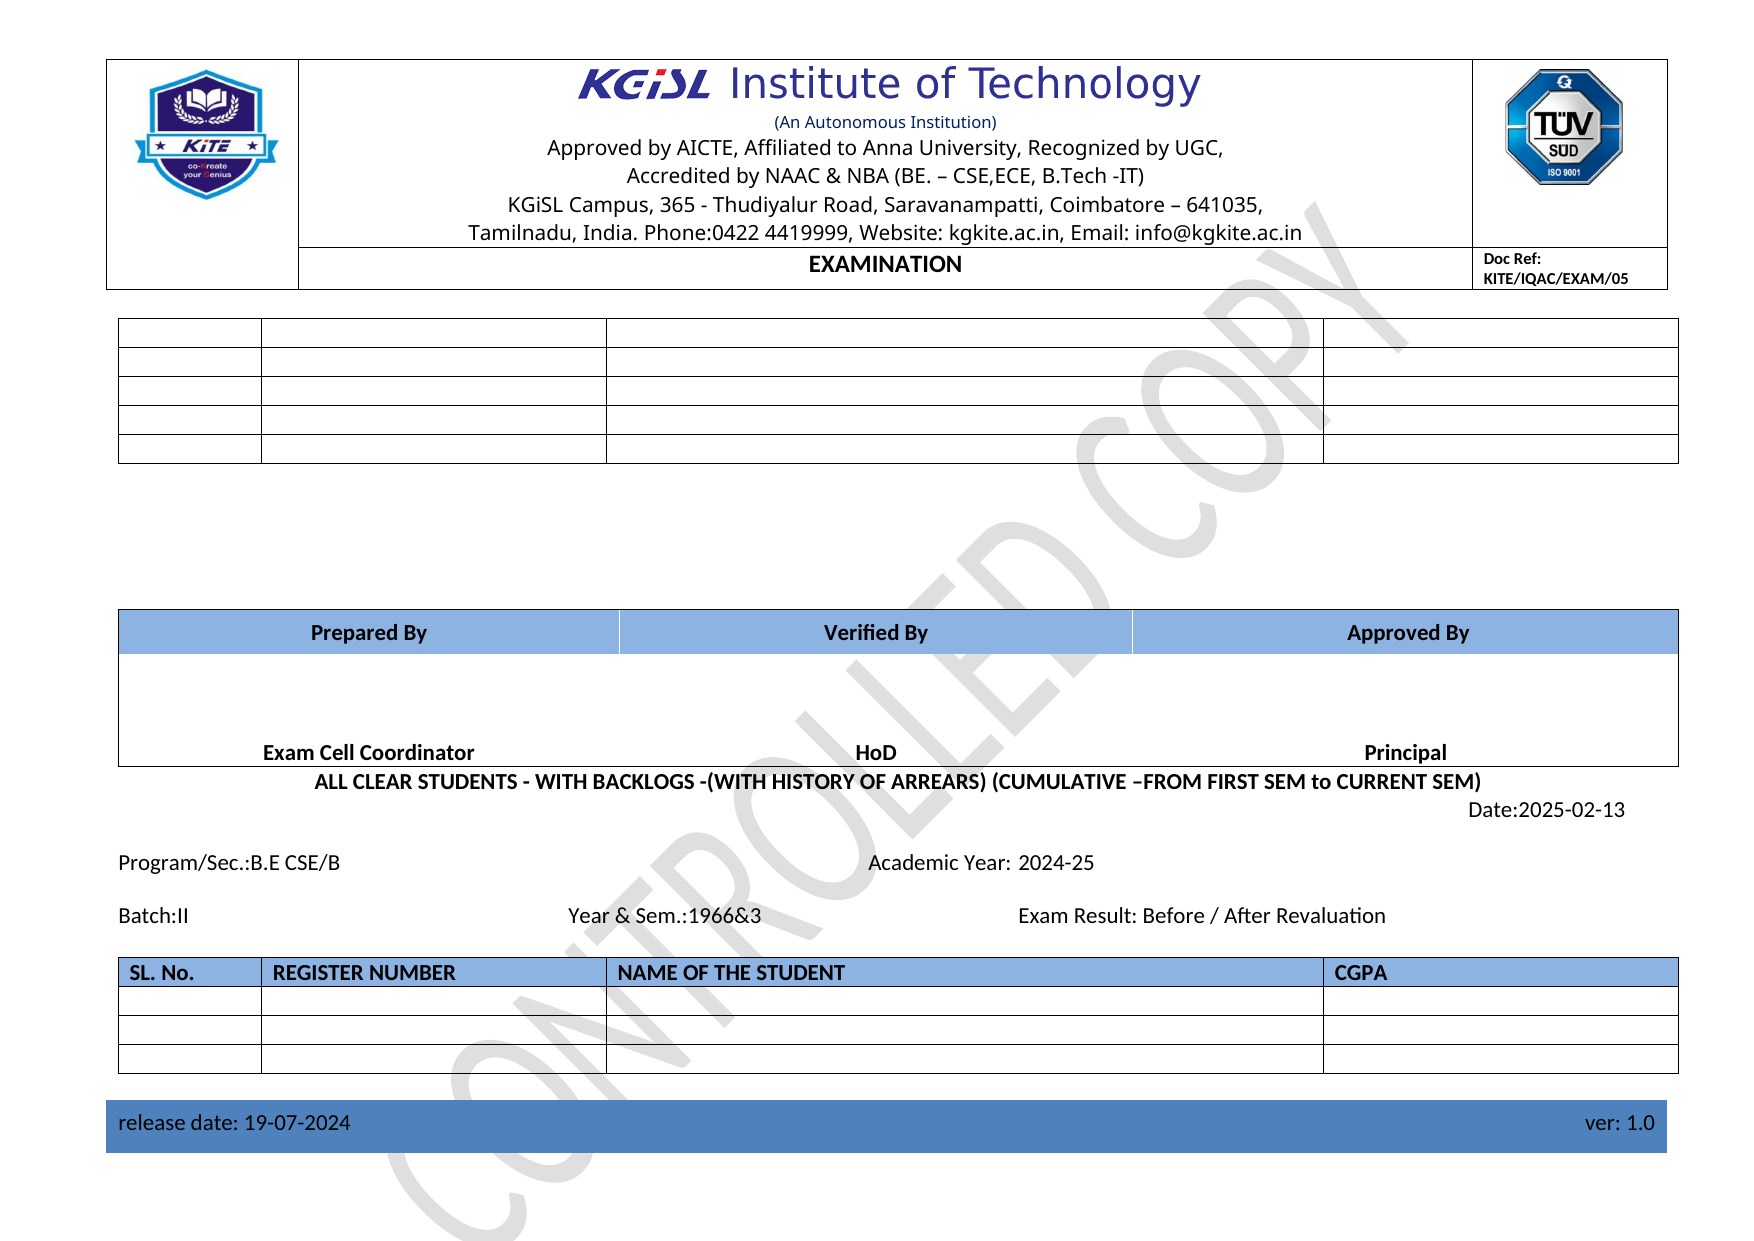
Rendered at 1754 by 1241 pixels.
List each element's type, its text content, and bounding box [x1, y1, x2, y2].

text Date:2025-02-13 [1431, 795, 1679, 823]
table_cell [1324, 1016, 1678, 1044]
table_header Approved By [1133, 610, 1678, 654]
table_cell [119, 435, 261, 463]
table_header SL. No. [119, 958, 261, 986]
table_cell [607, 987, 1323, 1015]
table_cell [262, 348, 606, 376]
table_cell [119, 987, 261, 1015]
text Program/Sec.:B.E CSE/B Academic Year: 2024-25 [118, 848, 1679, 876]
text ALL CLEAR STUDENTS - WITH BACKLOGS -(WITH HISTORY OF ARREARS) (CUMULATIVE –FROM FIRST SEM to CURRENT SEM) [118, 767, 1679, 795]
table_cell [262, 987, 606, 1015]
table_cell [607, 1016, 1323, 1044]
table_header Verified By [620, 610, 1132, 654]
table_cell [607, 377, 1323, 405]
text Batch:II Year & Sem.:1966&3 Exam Result: Before / After Revaluation [118, 901, 1679, 929]
table_cell [1324, 1045, 1678, 1073]
table_cell [119, 1016, 261, 1044]
table_cell [119, 406, 261, 434]
table_cell [119, 319, 261, 347]
table_cell [607, 348, 1323, 376]
table_cell [1324, 435, 1678, 463]
table_header CGPA [1324, 958, 1678, 986]
picture [1505, 69, 1623, 185]
table_cell HoD [620, 654, 1132, 766]
table_cell [607, 406, 1323, 434]
table_cell [262, 377, 606, 405]
table_cell [262, 1016, 606, 1044]
table_cell Exam Cell Coordinator [119, 654, 619, 766]
table_cell Principal [1133, 654, 1678, 766]
table_cell [262, 1045, 606, 1073]
table_cell [1324, 319, 1678, 347]
table_cell [1324, 377, 1678, 405]
table_cell [1324, 406, 1678, 434]
table_header REGISTER NUMBER [262, 958, 606, 986]
picture [131, 68, 280, 200]
table_cell [119, 1045, 261, 1073]
table_cell [607, 319, 1323, 347]
picture [560, 60, 1216, 111]
table_cell [119, 348, 261, 376]
table_cell [1324, 987, 1678, 1015]
table_header Prepared By [119, 610, 619, 654]
table_cell [1324, 348, 1678, 376]
table_cell [119, 377, 261, 405]
table_cell [262, 319, 606, 347]
table_cell [262, 435, 606, 463]
table_cell [607, 1045, 1323, 1073]
table_header NAME OF THE STUDENT [607, 958, 1323, 986]
table_cell [262, 406, 606, 434]
table_cell [607, 435, 1323, 463]
